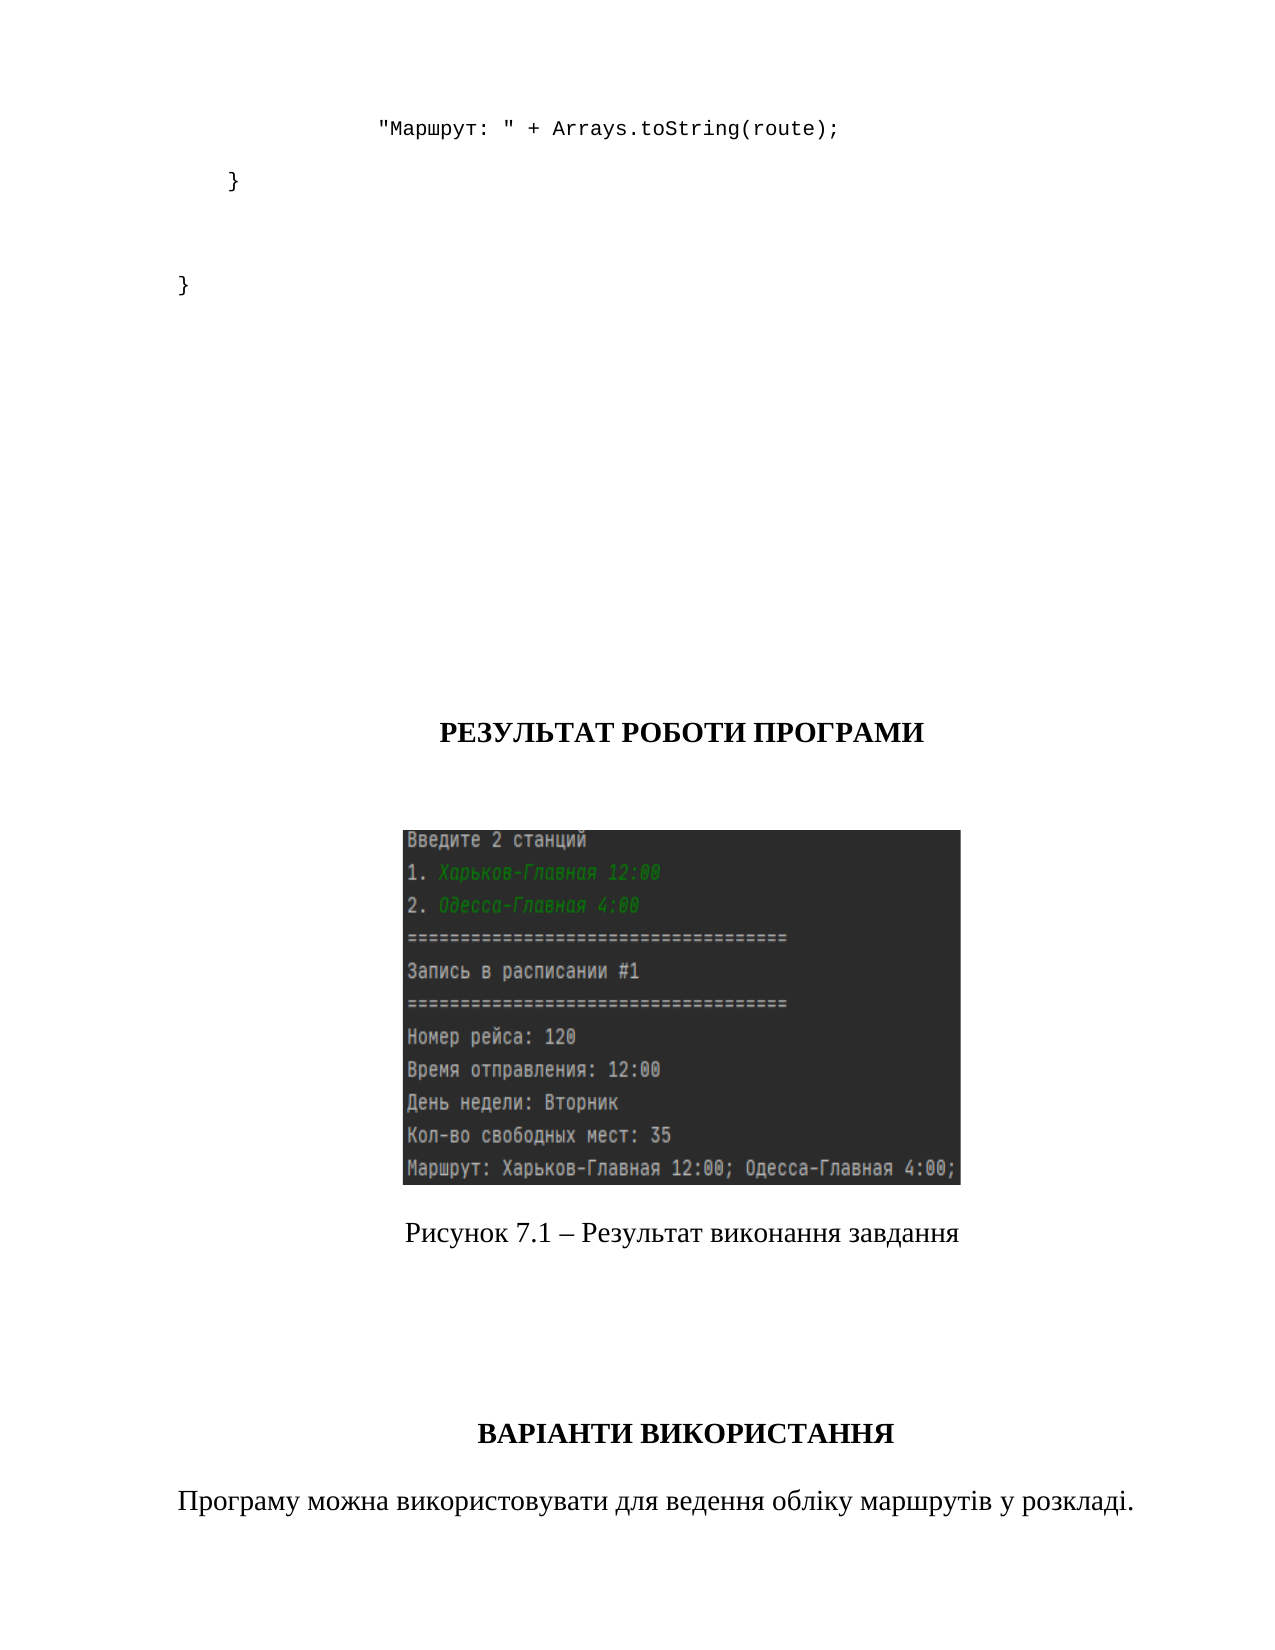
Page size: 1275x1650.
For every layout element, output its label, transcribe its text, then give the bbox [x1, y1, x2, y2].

text Програму можна використовувати для ведення обліку маршрутів у розкладі. [177, 1483, 1186, 1517]
text "Маршрут: " + Arrays.toString(route); [177, 118, 1186, 142]
text ВАРІАНТИ ВИКОРИСТАННЯ [477, 1417, 1186, 1450]
text } [177, 274, 1186, 298]
text РЕЗУЛЬТАТ РОБОТИ ПРОГРАМИ [177, 715, 1186, 748]
text } [177, 170, 1186, 194]
text Рисунок 7.1 – Результат виконання завдання [177, 1216, 1186, 1249]
picture [402, 830, 961, 1185]
